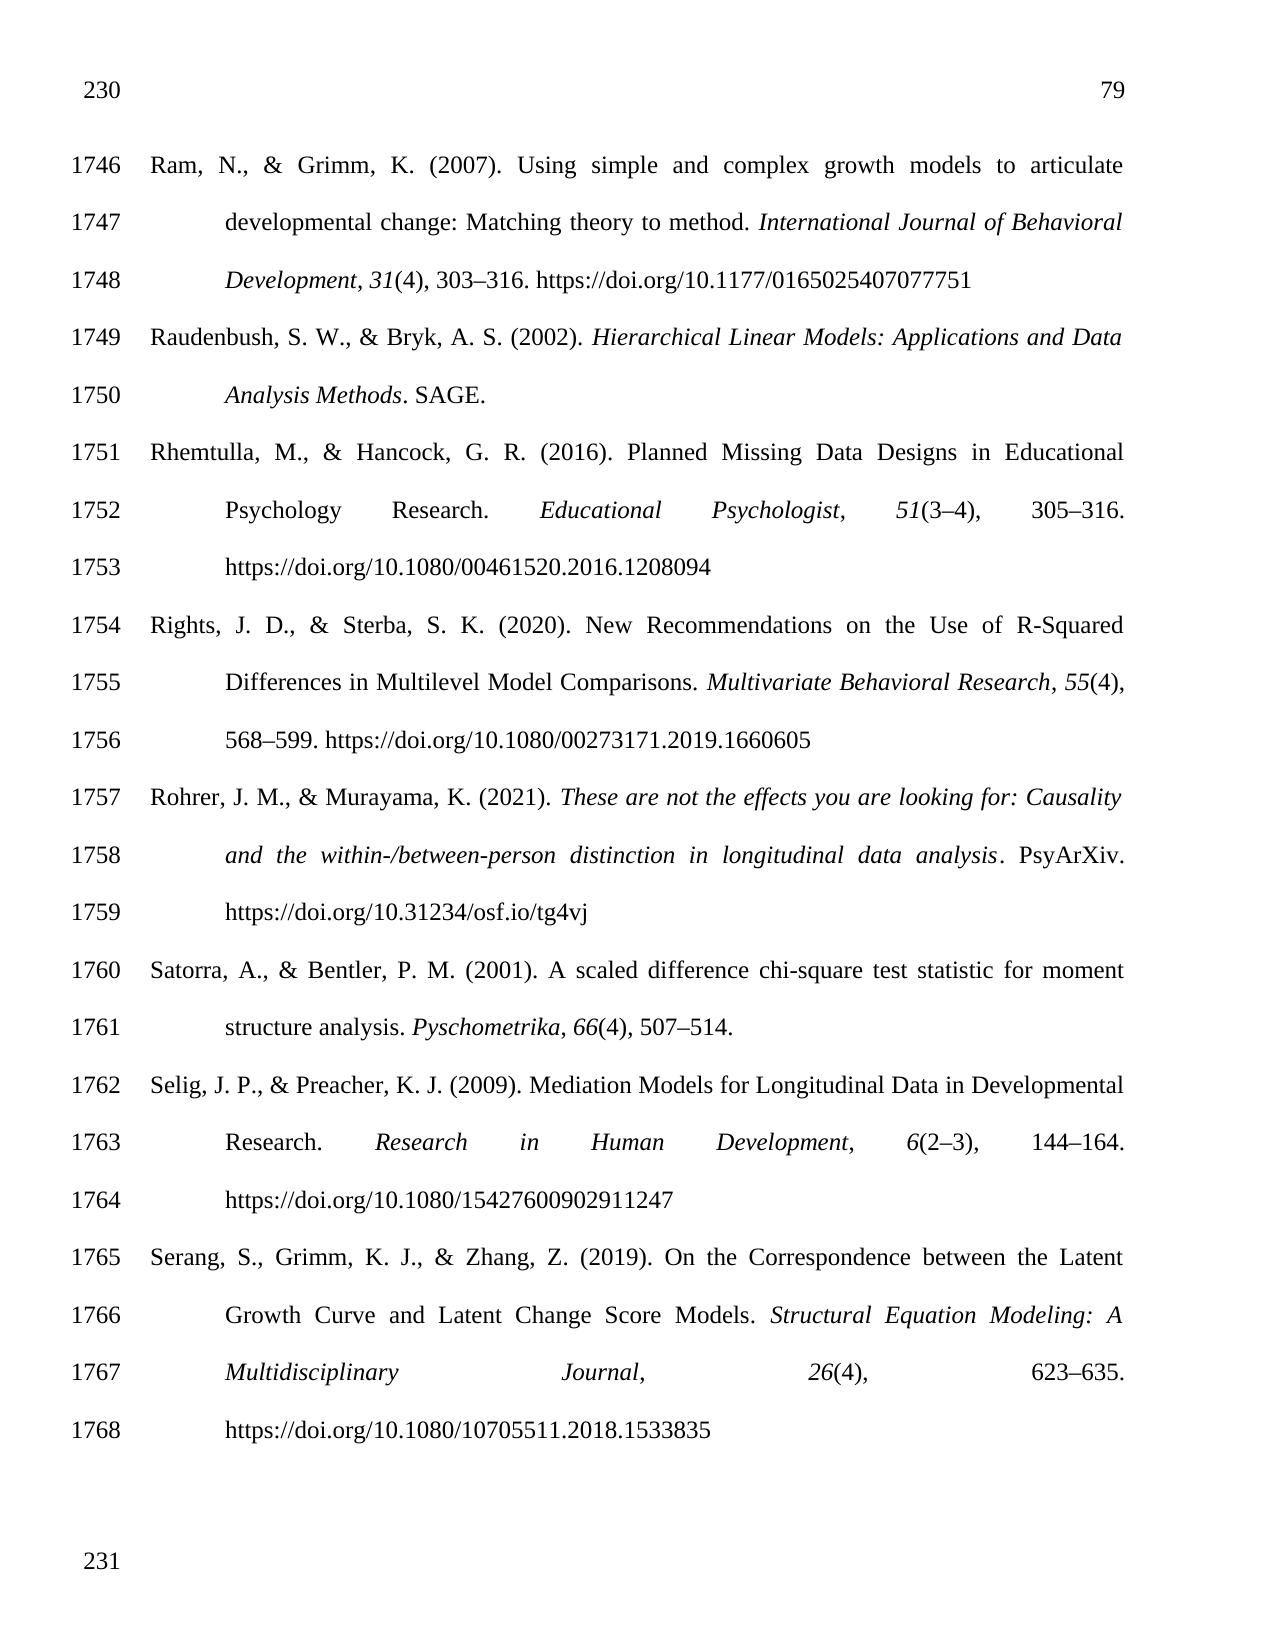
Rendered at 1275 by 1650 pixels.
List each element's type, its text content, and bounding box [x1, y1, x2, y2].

text Serang, S., Grimm, K. J., & Zhang, Z. (2019). On the Correspondence between the Latent Growth Curve and Latent Change Score Models. Structural Equation Modeling: A Multidisciplinary Journal, 26(4), 623–635. https://doi.org/10.1080/10705511.2018.1533835 [150, 1242, 1125, 1444]
text Ram, N., & Grimm, K. (2007). Using simple and complex growth models to articulate developmental change: Matching theory to method. International Journal of Behavioral Development, 31(4), 303–316. https://doi.org/10.1177/0165025407077751 [150, 150, 1125, 294]
text Selig, J. P., & Preacher, K. J. (2009). Mediation Models for Longitudinal Data in Developmental Research. Research in Human Development, 6(2–3), 144–164. https://doi.org/10.1080/15427600902911247 [150, 1070, 1125, 1214]
text Raudenbush, S. W., & Bryk, A. S. (2002). Hierarchical Linear Models: Applications and Data Analysis Methods. SAGE. [150, 322, 1125, 409]
text Rhemtulla, M., & Hancock, G. R. (2016). Planned Missing Data Designs in Educational Psychology Research. Educational Psychologist, 51(3–4), 305–316. https://doi.org/10.1080/00461520.2016.1208094 [150, 437, 1125, 581]
text Satorra, A., & Bentler, P. M. (2001). A scaled difference chi-square test statistic for moment structure analysis. Pyschometrika, 66(4), 507–514. [150, 955, 1125, 1041]
text Rohrer, J. M., & Murayama, K. (2021). These are not the effects you are looking for: Causality and the within-/between-person distinction in longitudinal data analysis. PsyArXiv. https://doi.org/10.31234/osf.io/tg4vj [150, 782, 1125, 926]
text Rights, J. D., & Sterba, S. K. (2020). New Recommendations on the Use of R-Squared Differences in Multilevel Model Comparisons. Multivariate Behavioral Research, 55(4), 568–599. https://doi.org/10.1080/00273171.2019.1660605 [150, 610, 1125, 754]
